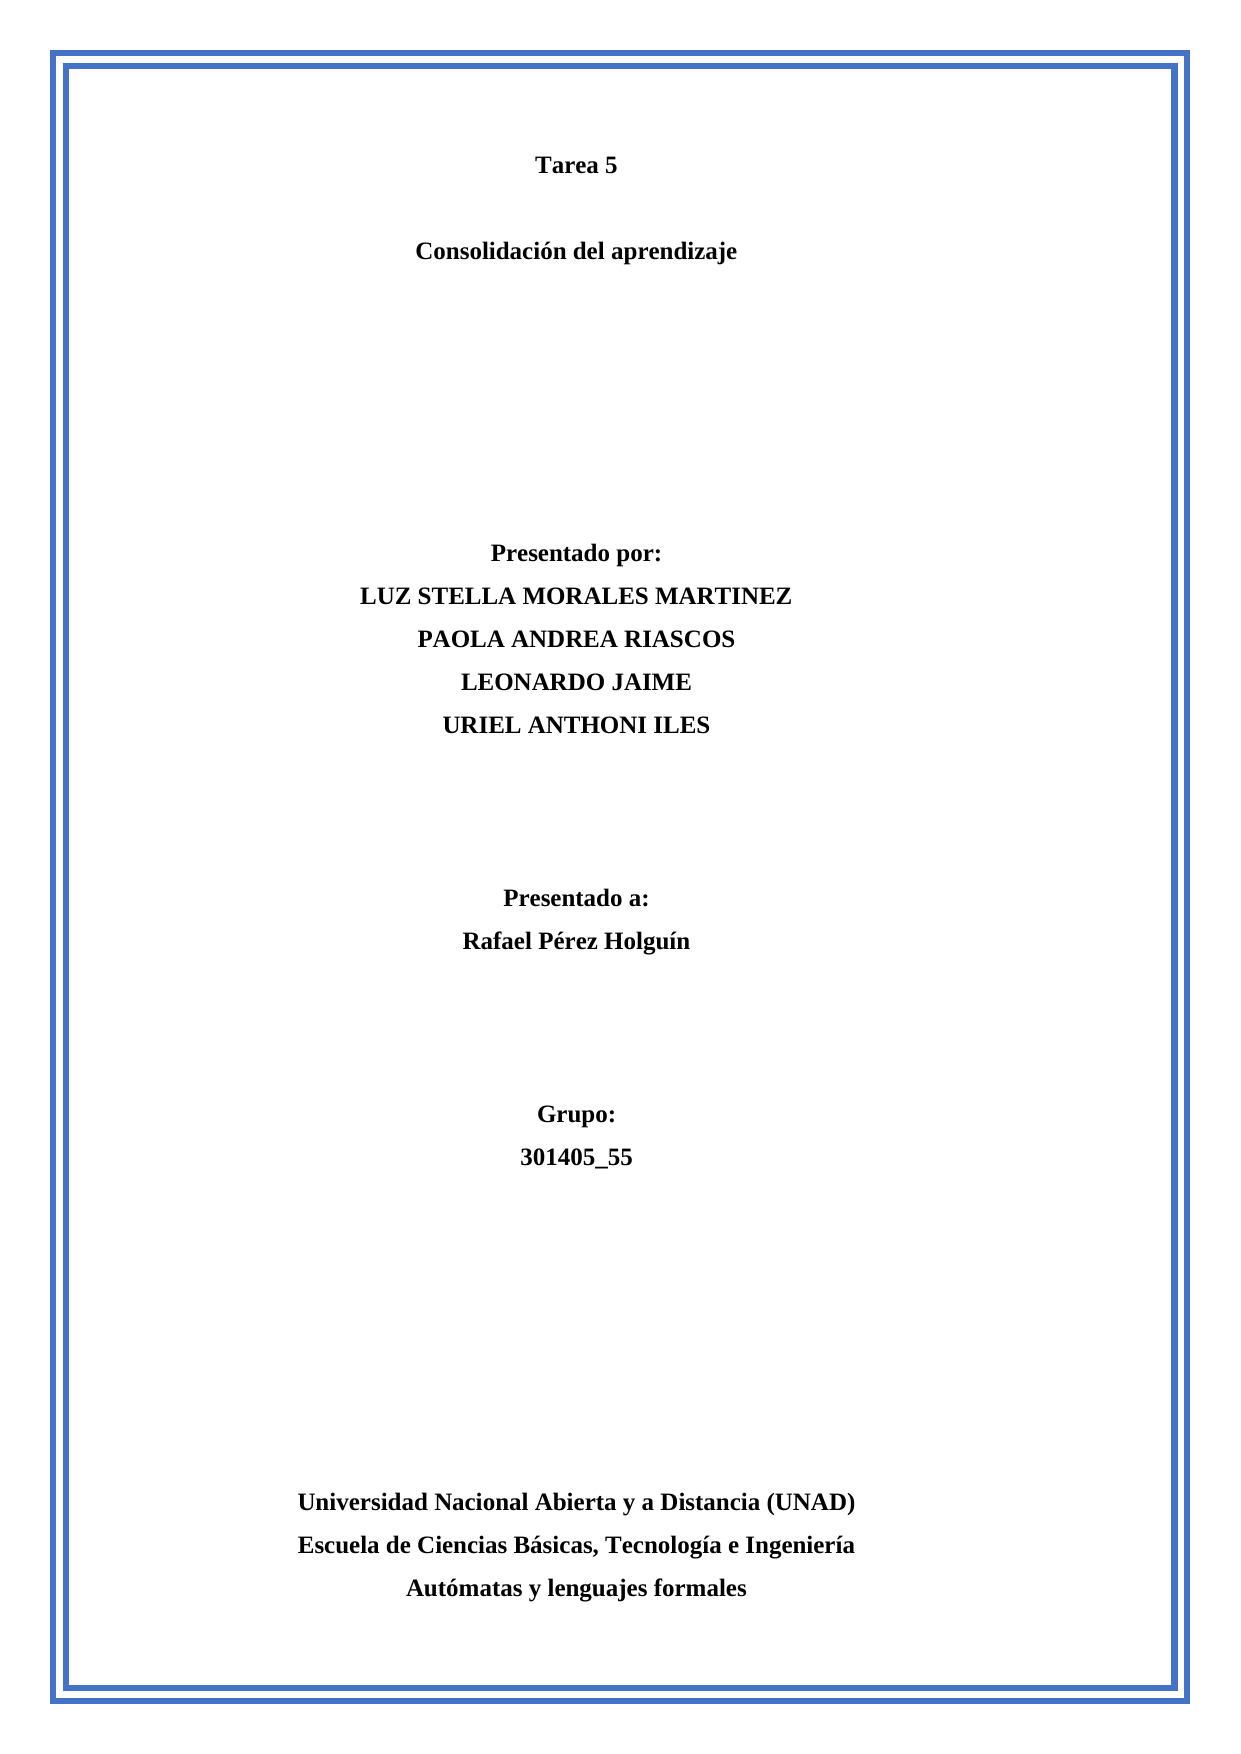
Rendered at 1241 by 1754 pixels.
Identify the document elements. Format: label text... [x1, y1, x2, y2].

text Universidad Nacional Abierta y a Distancia (UNAD) [150, 1487, 1003, 1516]
text Presentado a: [150, 883, 1003, 912]
text Rafael Pérez Holguín [150, 926, 1003, 955]
text Grupo: [150, 1099, 1003, 1127]
text 301405_55 [150, 1142, 1003, 1171]
text Tarea 5 [150, 150, 1003, 179]
text LUZ STELLA MORALES MARTINEZ [150, 581, 1003, 610]
text Escuela de Ciencias Básicas, Tecnología e Ingeniería [150, 1530, 1003, 1559]
text Consolidación del aprendizaje [150, 236, 1003, 265]
text URIEL ANTHONI ILES [150, 711, 1003, 739]
text Presentado por: [150, 538, 1003, 567]
text Autómatas y lenguajes formales [150, 1573, 1003, 1602]
text LEONARDO JAIME [150, 667, 1003, 696]
text PAOLA ANDREA RIASCOS [150, 624, 1003, 653]
